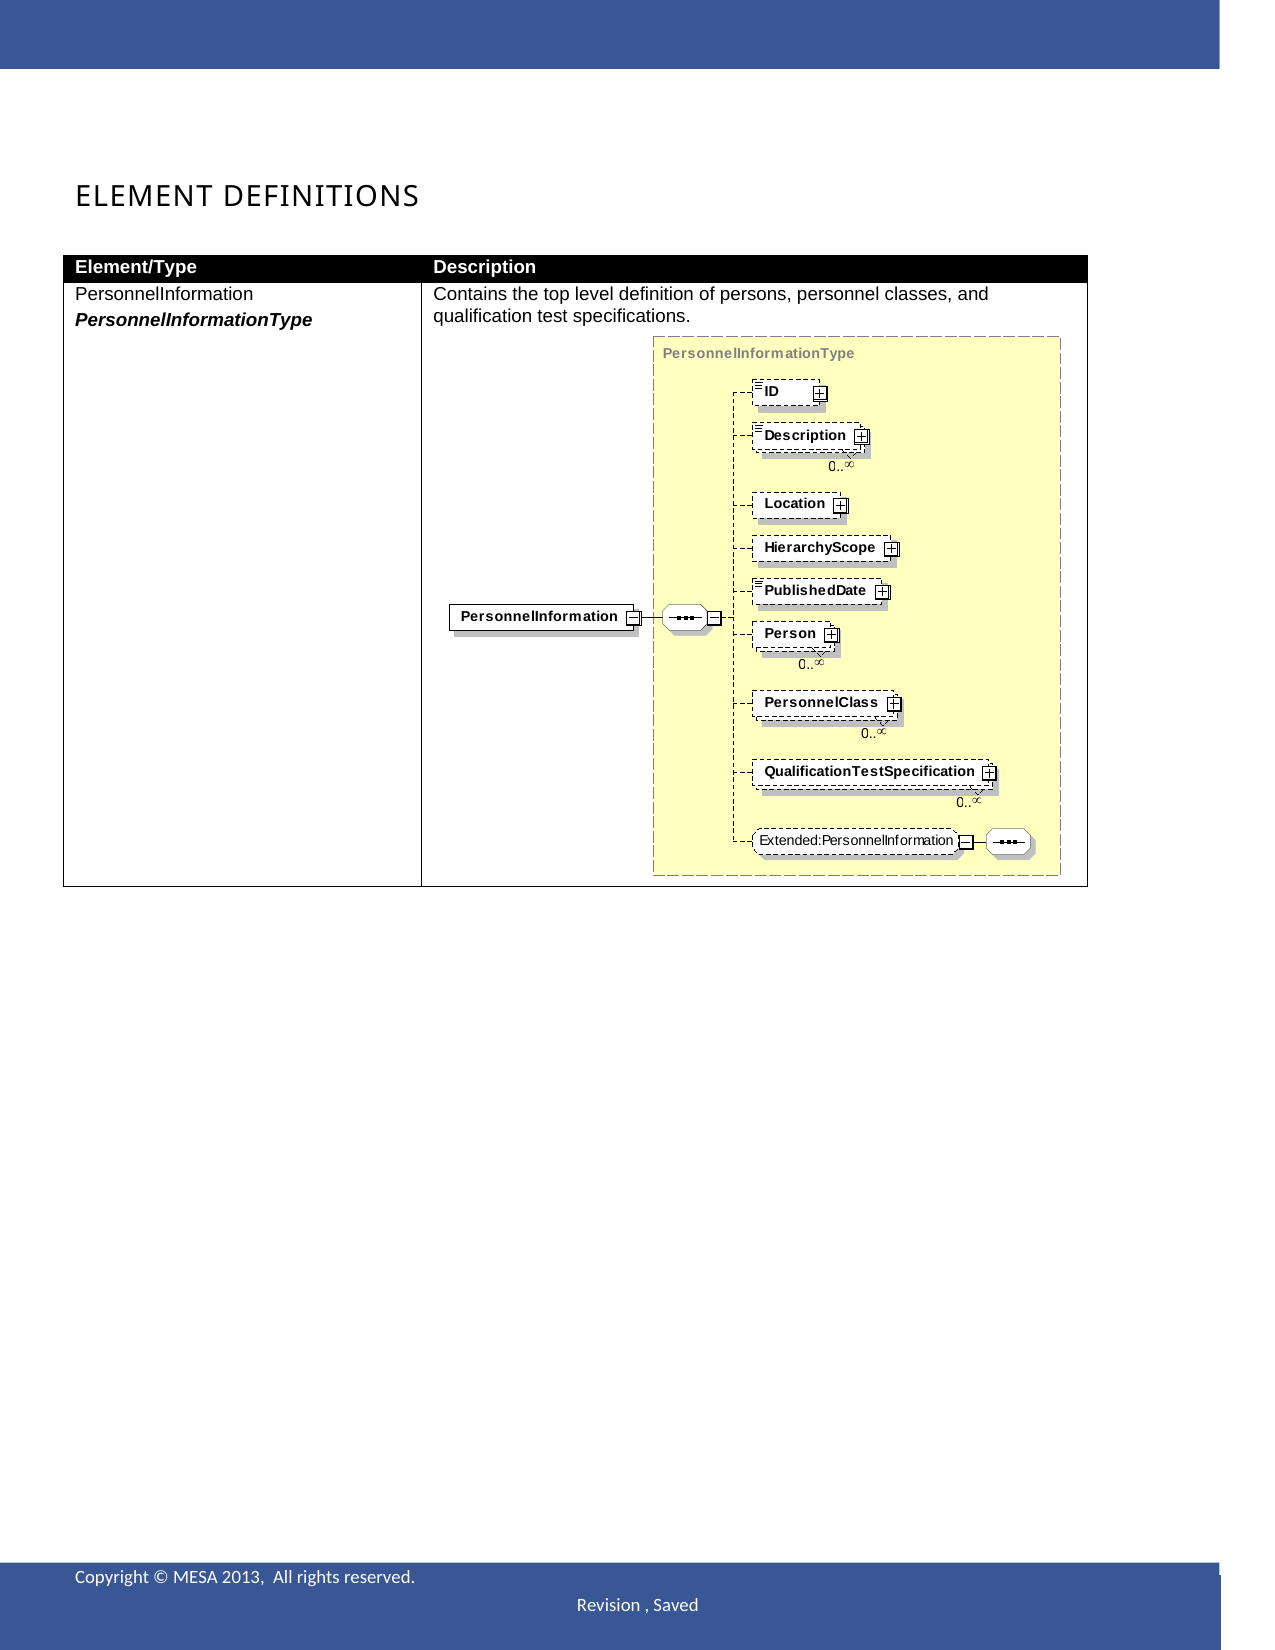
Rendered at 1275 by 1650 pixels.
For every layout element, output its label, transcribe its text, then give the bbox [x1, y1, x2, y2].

table_header Description [422, 256, 1087, 282]
table_cell PersonnelInformation PersonnelInformationType [64, 283, 421, 886]
subtitle Element Definitions [75, 175, 1200, 215]
table_cell Contains the top level definition of persons, personnel classes, and qualification test specifications. [422, 283, 1087, 886]
table_header Element/Type [64, 256, 421, 282]
